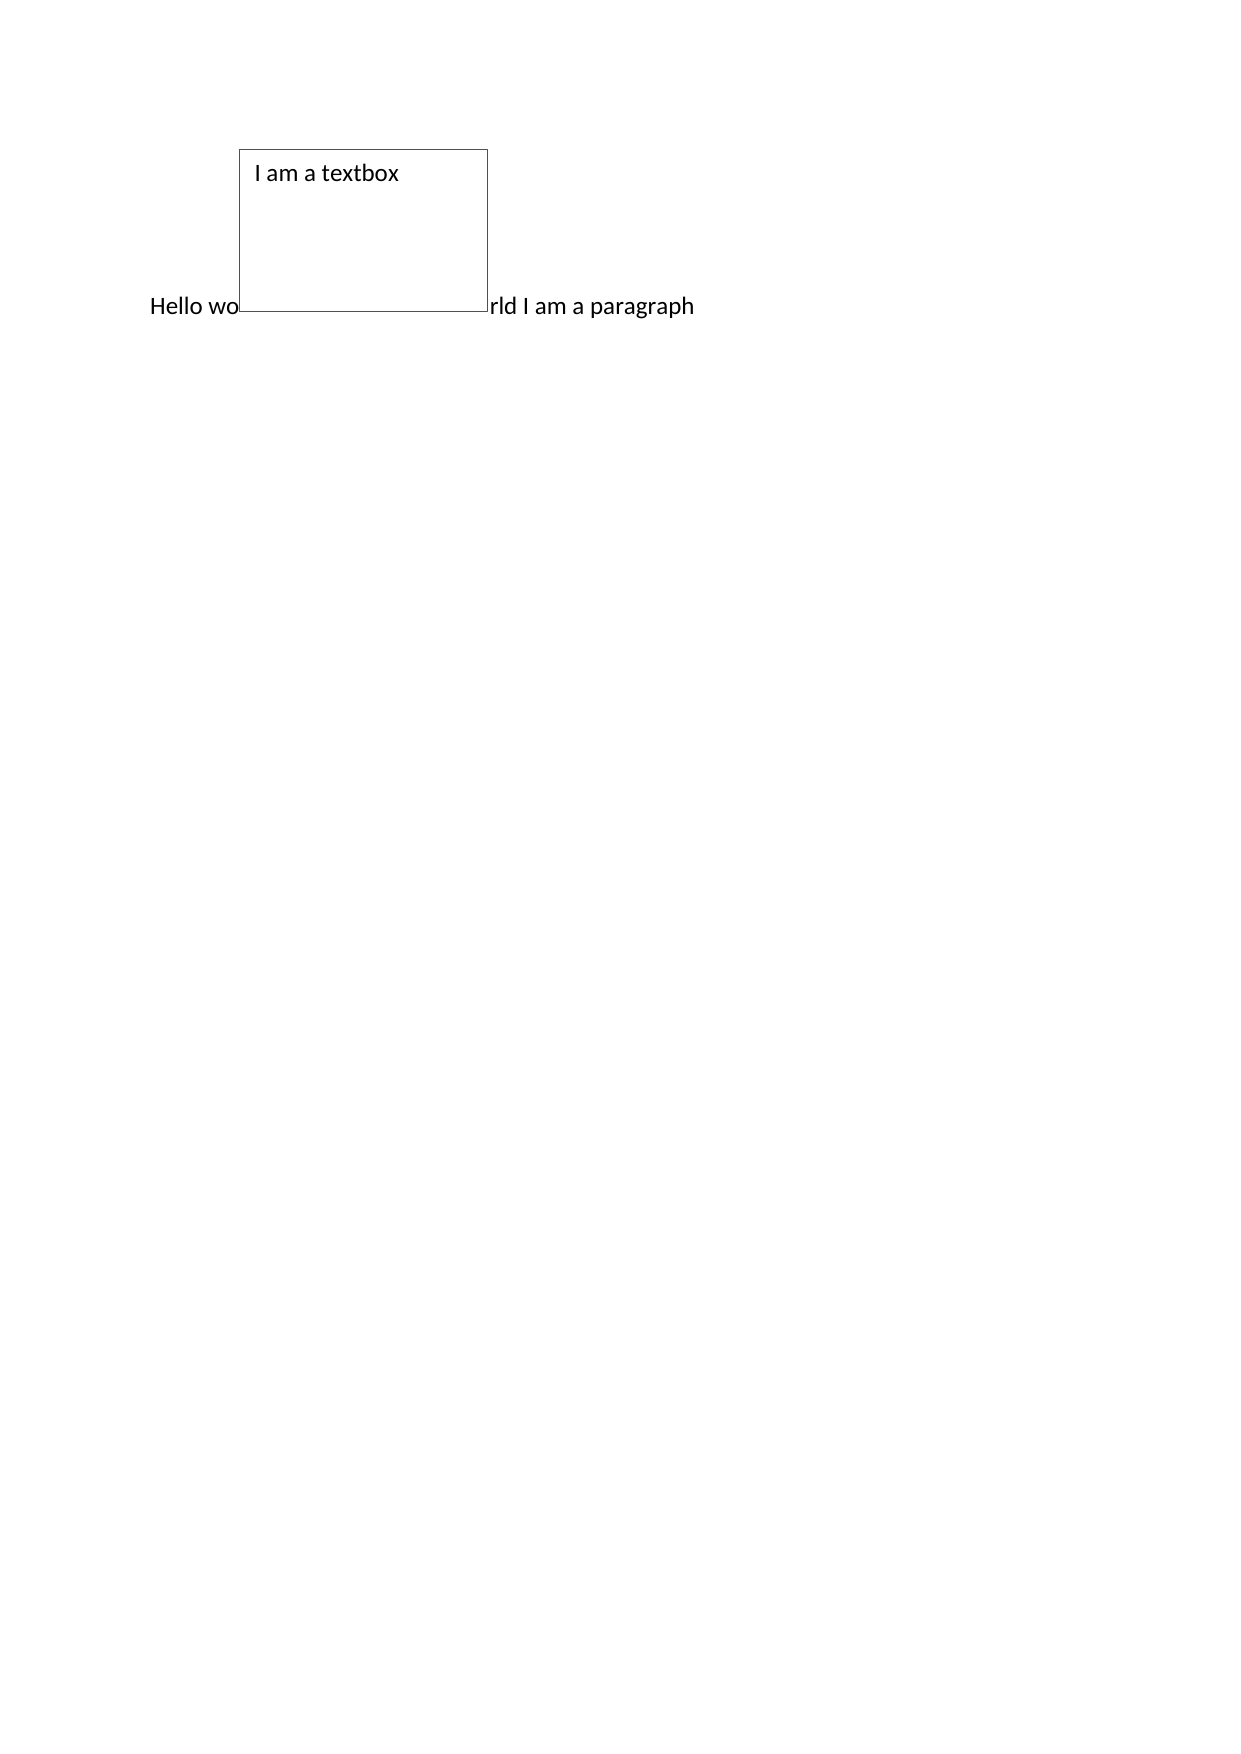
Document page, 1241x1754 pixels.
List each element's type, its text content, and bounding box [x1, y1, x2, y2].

text Hello world I am a paragraph [150, 150, 1090, 321]
